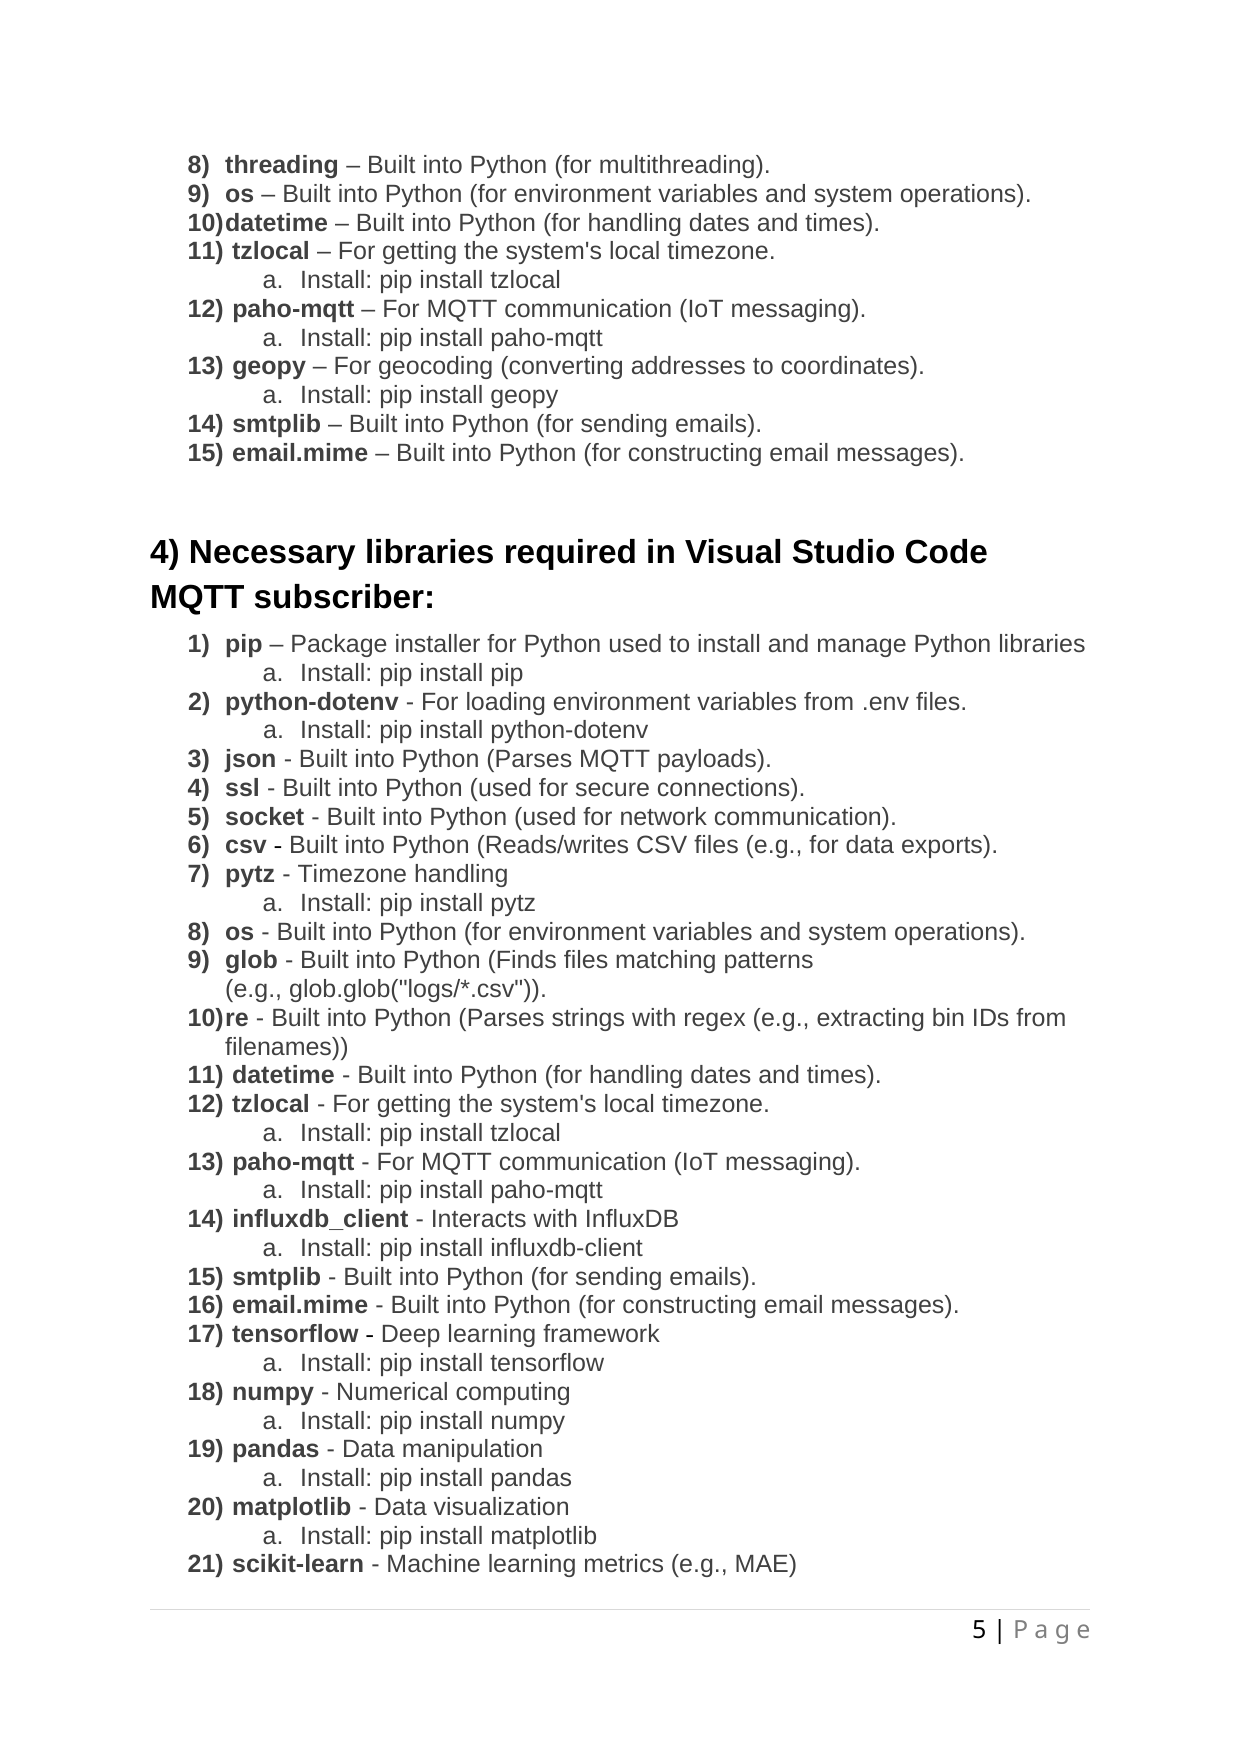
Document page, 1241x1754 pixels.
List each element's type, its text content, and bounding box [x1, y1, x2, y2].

list datetime – Built into Python (for handling dates and times). [187, 207, 1090, 236]
list Install: pip install numpy [262, 1406, 1090, 1434]
list csv - Built into Python (Reads/writes CSV files (e.g., for data exports). [187, 830, 1090, 859]
subtitle 4) Necessary libraries required in Visual Studio Code MQTT subscriber: [150, 532, 1090, 615]
list ssl - Built into Python (used for secure connections). [187, 773, 1090, 802]
list python-dotenv - For loading environment variables from .env files. [188, 687, 1090, 715]
list os - Built into Python (for environment variables and system operations). [187, 917, 1090, 946]
list re - Built into Python (Parses strings with regex (e.g., extracting bin IDs from filenames)) [187, 1003, 1090, 1061]
list threading – Built into Python (for multithreading). [187, 150, 1090, 179]
list smtplib - Built into Python (for sending emails). [187, 1262, 1090, 1291]
list paho-mqtt – For MQTT communication (IoT messaging). [187, 294, 1090, 322]
list Install: pip install influxdb-client [262, 1233, 1090, 1262]
list smtplib – Built into Python (for sending emails). [187, 409, 1090, 437]
list tensorflow - Deep learning framework [187, 1319, 1090, 1348]
list tzlocal - For getting the system's local timezone. [187, 1089, 1090, 1118]
list email.mime - Built into Python (for constructing email messages). [187, 1291, 1090, 1319]
list pandas - Data manipulation [187, 1434, 1090, 1463]
list scikit-learn - Machine learning metrics (e.g., MAE) [187, 1549, 1090, 1578]
list Install: pip install matplotlib [262, 1521, 1090, 1549]
list Install: pip install python-dotenv [263, 715, 1090, 744]
list email.mime – Built into Python (for constructing email messages). [187, 437, 1090, 466]
list socket - Built into Python (used for network communication). [187, 802, 1090, 830]
list numpy - Numerical computing [187, 1377, 1090, 1406]
list influxdb_client - Interacts with InfluxDB [187, 1204, 1090, 1233]
list matplotlib - Data visualization [187, 1492, 1090, 1521]
list glob - Built into Python (Finds files matching patterns (e.g., glob.glob("logs/*.csv")). [187, 946, 1090, 1003]
list Install: pip install pytz [262, 888, 1090, 917]
list Install: pip install paho-mqtt [262, 322, 1090, 351]
list json - Built into Python (Parses MQTT payloads). [187, 744, 1090, 773]
list geopy – For geocoding (converting addresses to coordinates). [187, 351, 1090, 380]
list Install: pip install pip [262, 658, 1090, 687]
list Install: pip install paho-mqtt [262, 1176, 1090, 1204]
list paho-mqtt - For MQTT communication (IoT messaging). [187, 1147, 1090, 1176]
list os – Built into Python (for environment variables and system operations). [187, 179, 1090, 207]
list tzlocal – For getting the system's local timezone. [187, 236, 1090, 265]
list Install: pip install tzlocal [262, 1118, 1090, 1147]
list datetime - Built into Python (for handling dates and times). [187, 1061, 1090, 1089]
list pytz - Timezone handling [187, 859, 1090, 888]
list pip – Package installer for Python used to install and manage Python libraries [187, 629, 1090, 658]
list Install: pip install tzlocal [262, 265, 1090, 294]
list Install: pip install pandas [262, 1463, 1090, 1492]
list Install: pip install tensorflow [262, 1348, 1090, 1377]
list Install: pip install geopy [262, 380, 1090, 409]
